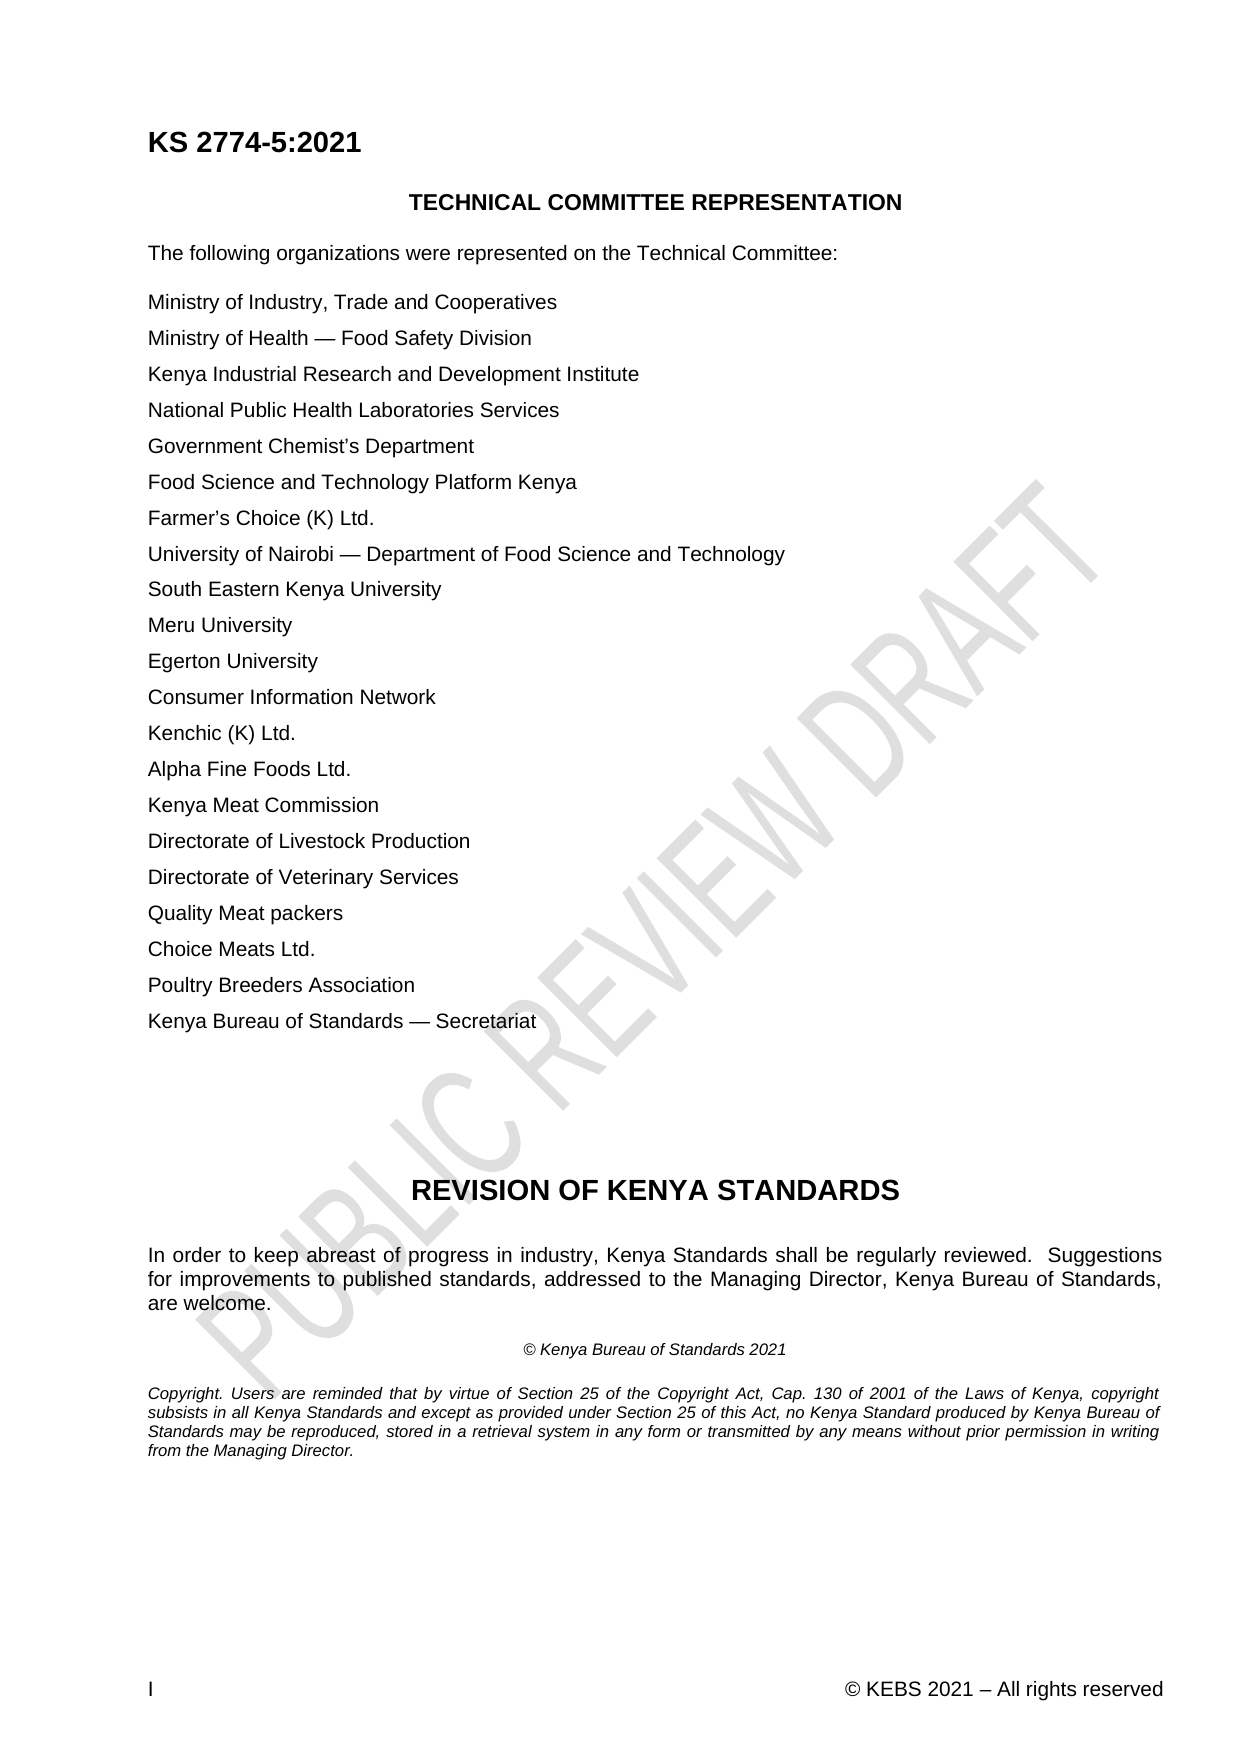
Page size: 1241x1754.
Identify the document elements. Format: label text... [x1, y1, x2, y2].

text South Eastern Kenya University [148, 577, 1163, 601]
text The following organizations were represented on the Technical Committee: [148, 241, 1163, 265]
text Quality Meat packers [148, 901, 1163, 925]
text Directorate of Livestock Production [148, 829, 1163, 853]
text Copyright. Users are reminded that by virtue of Section 25 of the Copyright Act, Cap. 130 of 2001 of the Laws of Kenya, copyright subsists in all Kenya Standards and except as provided under Section 25 of this Act, no Kenya Standard produced by Kenya Bureau of Standards may be reproduced, stored in a retrieval system in any form or transmitted by any means without prior permission in writing from the Managing Director. [148, 1383, 1163, 1460]
text REVISION OF KENYA STANDARDS [148, 1182, 1163, 1205]
text Kenya Industrial Research and Development Institute [148, 362, 1163, 386]
text Kenchic (K) Ltd. [148, 721, 1163, 745]
text Ministry of Health ― Food Safety Division [148, 326, 1163, 350]
text In order to keep abreast of progress in industry, Kenya Standards shall be regularly reviewed. Suggestions for improvements to published standards, addressed to the Managing Director, Kenya Bureau of Standards, are welcome. [148, 1242, 1163, 1314]
text Egerton University [148, 649, 1163, 673]
text Kenya Meat Commission [148, 793, 1163, 817]
text Food Science and Technology Platform Kenya [148, 469, 1163, 493]
text Directorate of Veterinary Services [148, 865, 1163, 889]
text Kenya Bureau of Standards — Secretariat [148, 1008, 1163, 1032]
text Ministry of Industry, Trade and Cooperatives [148, 290, 1163, 314]
text Choice Meats Ltd. [148, 937, 1163, 961]
text Farmer’s Choice (K) Ltd. [148, 505, 1163, 529]
text Meru University [148, 613, 1163, 637]
subtitle TECHNICAL COMMITTEE REPRESENTATION [148, 190, 1163, 216]
text Alpha Fine Foods Ltd. [148, 757, 1163, 781]
text Government Chemist’s Department [148, 433, 1163, 457]
text Poultry Breeders Association [148, 973, 1163, 997]
text National Public Health Laboratories Services [148, 398, 1163, 422]
text © Kenya Bureau of Standards 2021 [148, 1339, 1163, 1358]
text Consumer Information Network [148, 685, 1163, 709]
text University of Nairobi — Department of Food Science and Technology [148, 541, 1163, 565]
